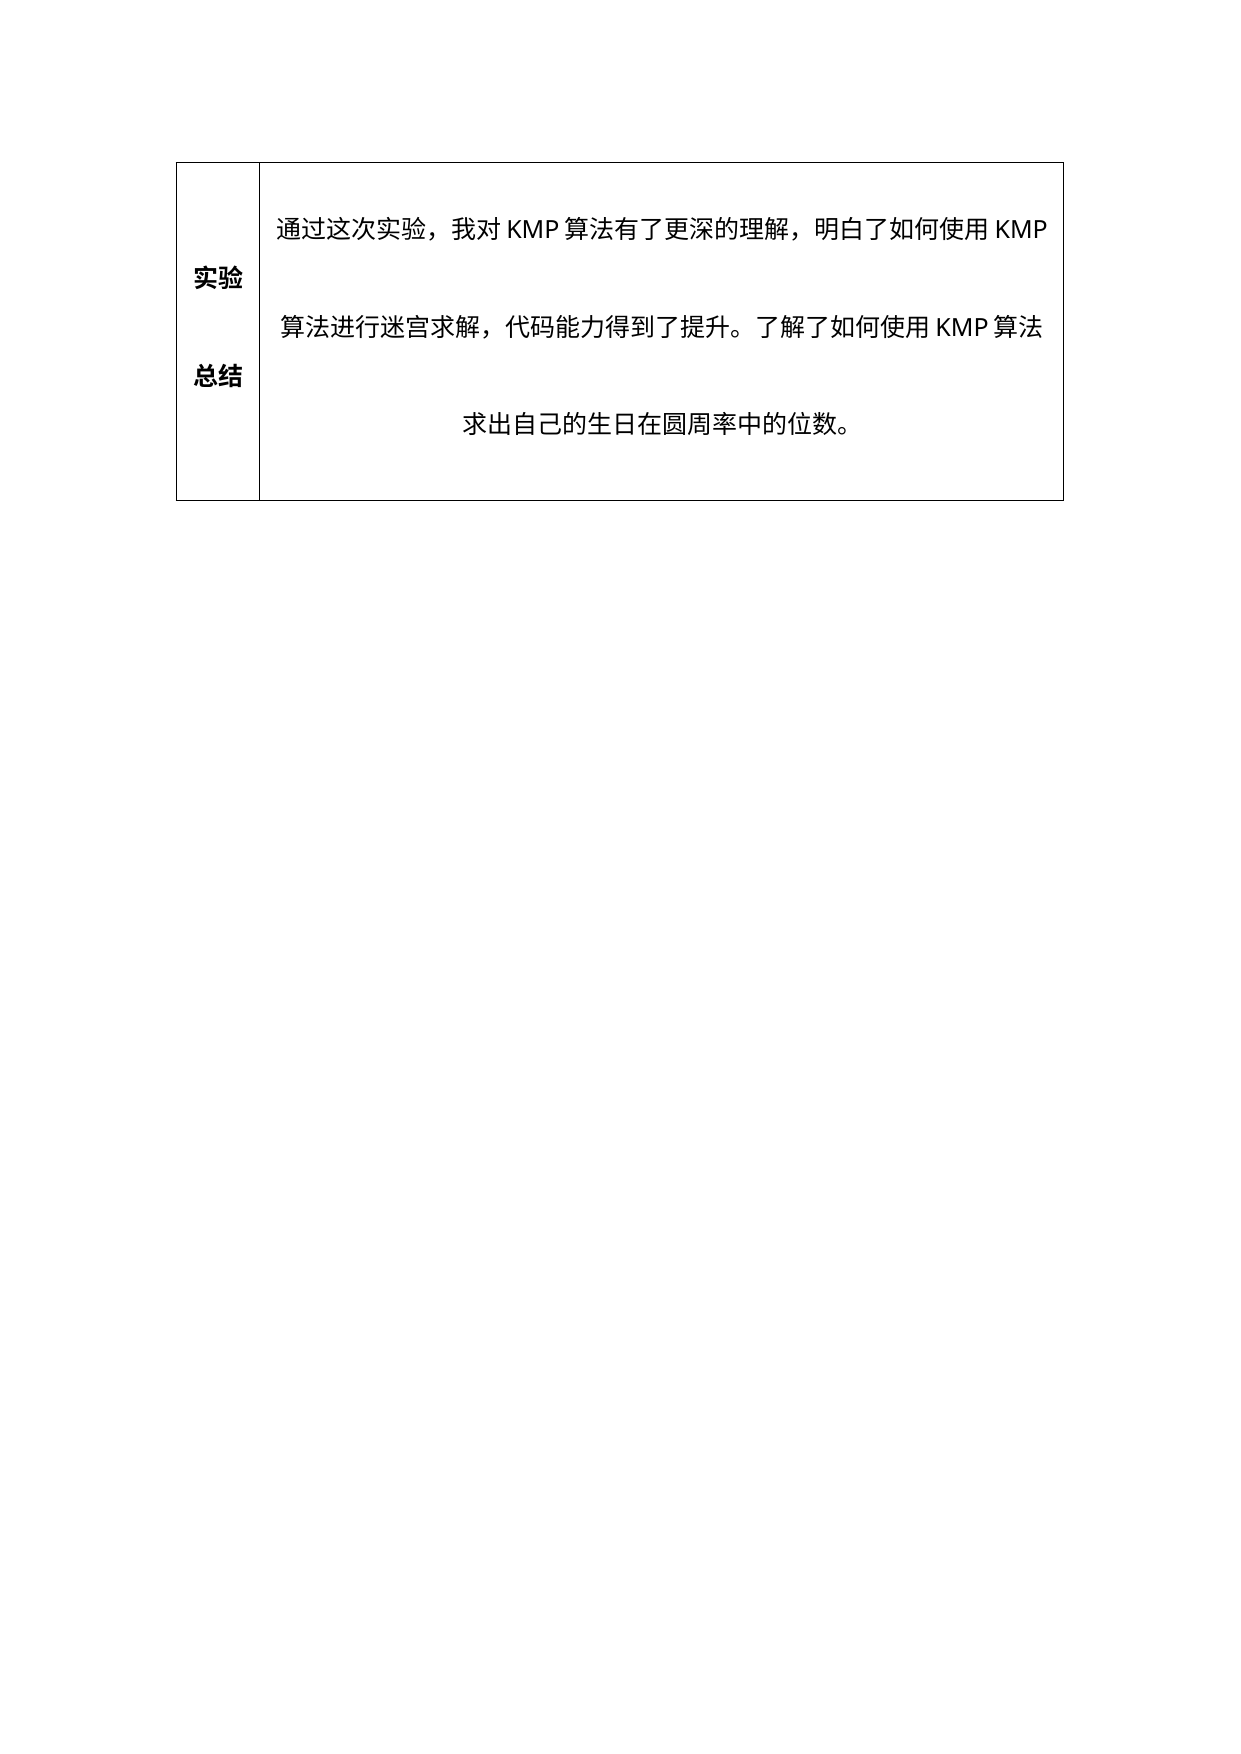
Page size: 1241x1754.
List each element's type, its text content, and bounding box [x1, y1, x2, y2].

table_cell 实验总结 [177, 163, 259, 500]
table_cell 通过这次实验，我对KMP算法有了更深的理解，明白了如何使用KMP算法进行迷宫求解，代码能力得到了提升。了解了如何使用KMP算法求出自己的生日在圆周率中的位数。 [260, 163, 1063, 500]
